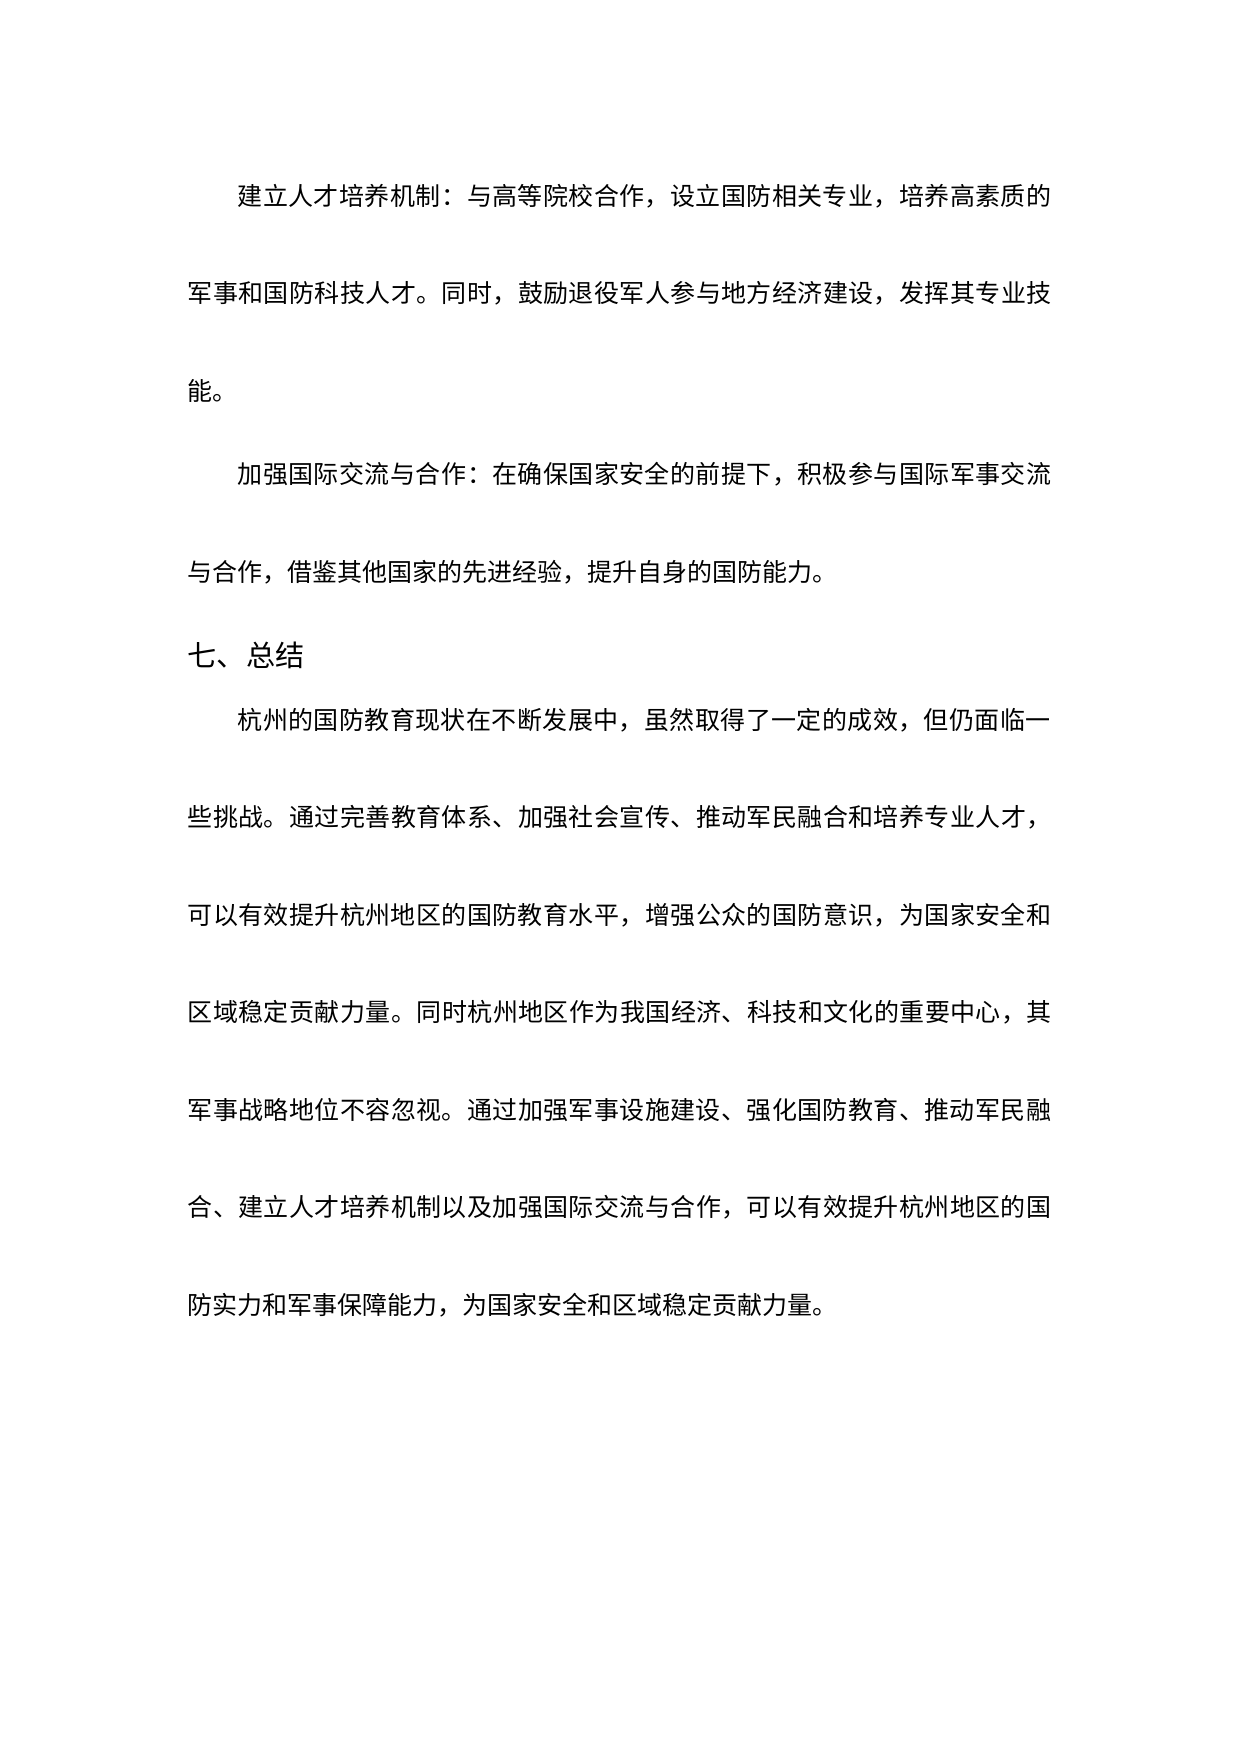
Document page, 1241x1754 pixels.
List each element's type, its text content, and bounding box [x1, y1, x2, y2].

text 七、总结 [187, 621, 1053, 686]
text 杭州的国防教育现状在不断发展中，虽然取得了一定的成效，但仍面临一些挑战。通过完善教育体系、加强社会宣传、推动军民融合和培养专业人才，可以有效提升杭州地区的国防教育水平，增强公众的国防意识，为国家安全和区域稳定贡献力量。同时杭州地区作为我国经济、科技和文化的重要中心，其军事战略地位不容忽视。通过加强军事设施建设、强化国防教育、推动军民融合、建立人才培养机制以及加强国际交流与合作，可以有效提升杭州地区的国防实力和军事保障能力，为国家安全和区域稳定贡献力量。 [187, 686, 1053, 1336]
text 建立人才培养机制：与高等院校合作，设立国防相关专业，培养高素质的军事和国防科技人才。同时，鼓励退役军人参与地方经济建设，发挥其专业技能。 [187, 162, 1053, 422]
text 加强国际交流与合作：在确保国家安全的前提下，积极参与国际军事交流与合作，借鉴其他国家的先进经验，提升自身的国防能力。 [187, 440, 1053, 603]
